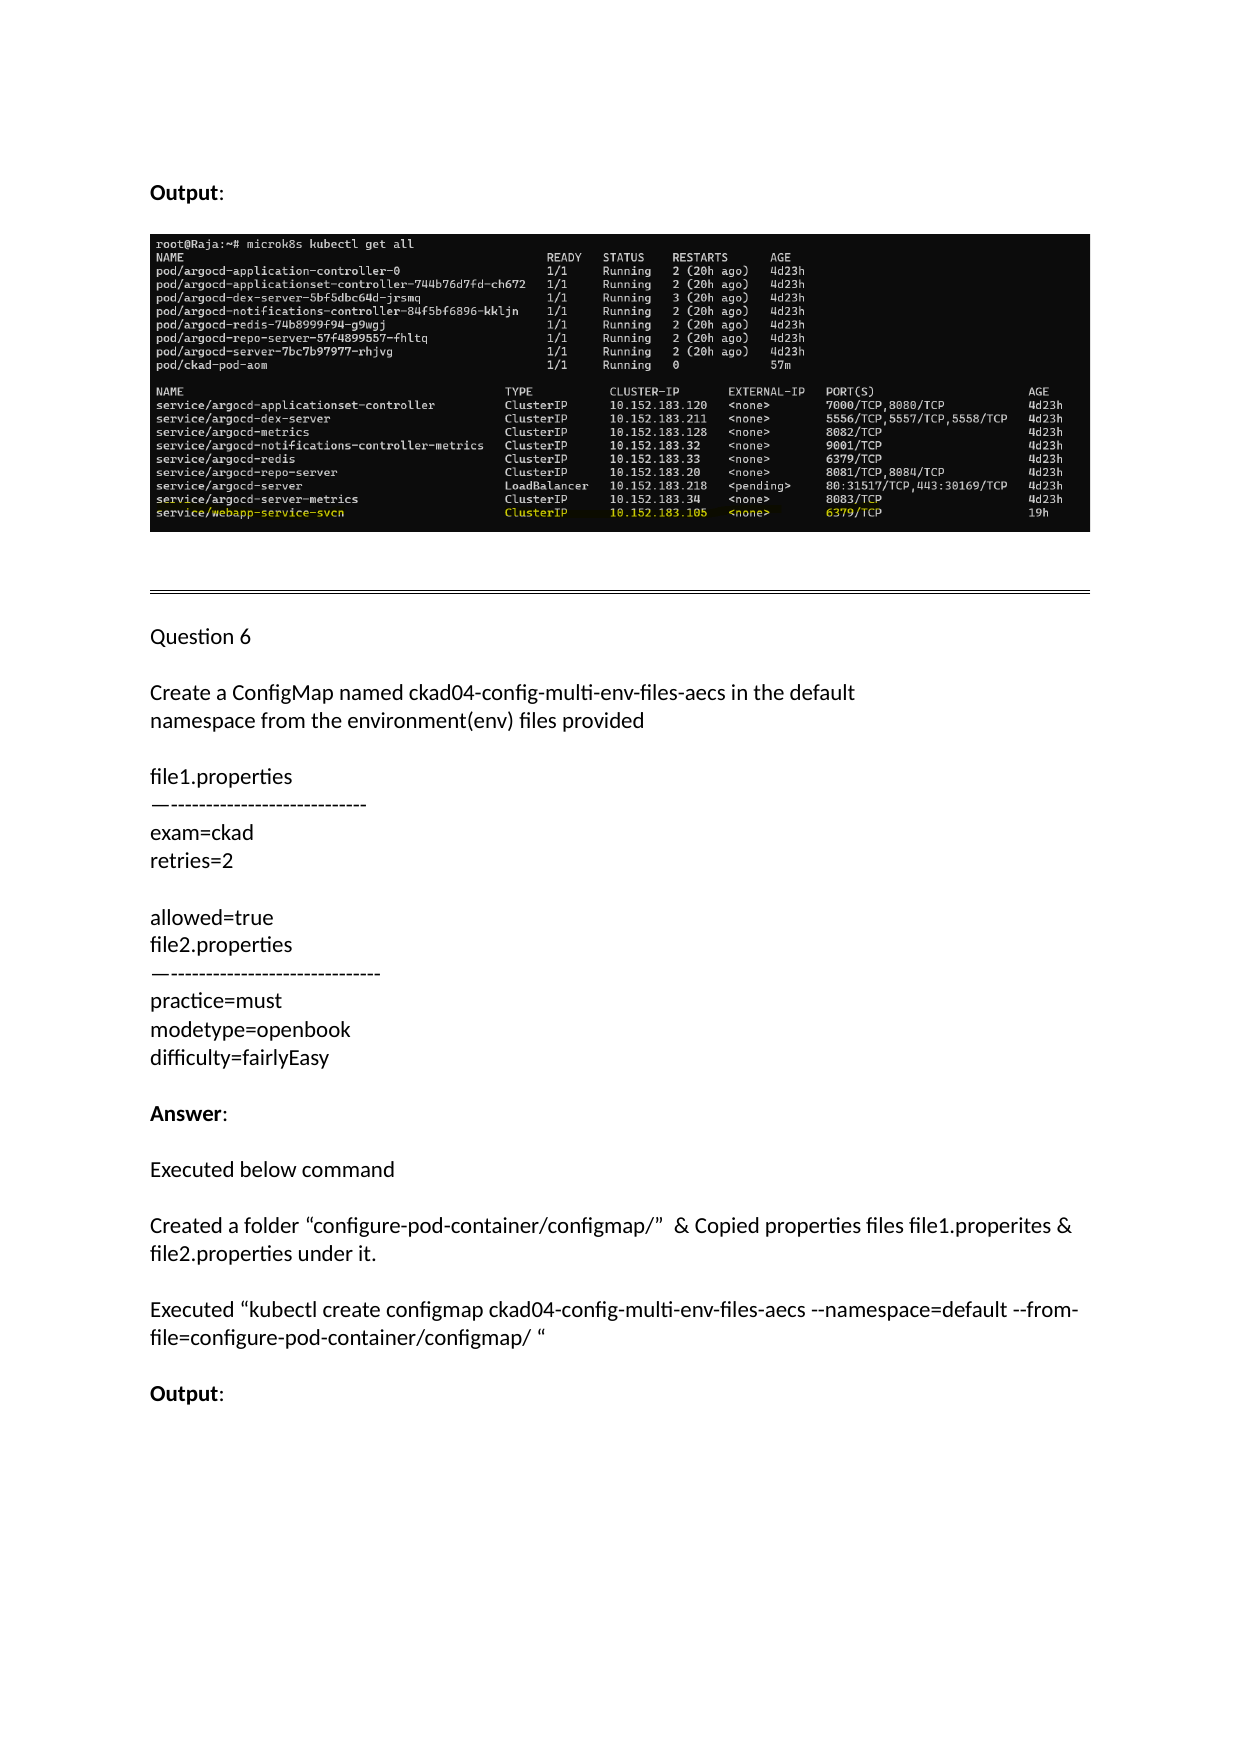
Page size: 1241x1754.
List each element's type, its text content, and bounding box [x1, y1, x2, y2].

text Executed below command [150, 1155, 1090, 1183]
text —---------------------------- [150, 791, 1090, 818]
text allowed=true [150, 903, 1090, 931]
text Answer: [150, 1099, 1090, 1127]
text file2.properties [150, 931, 1090, 959]
picture [150, 234, 1091, 532]
text modetype=openbook [150, 1015, 1090, 1043]
text file1.properties [150, 762, 1090, 791]
text retries=2 [150, 847, 1090, 874]
text exam=ckad [150, 818, 1090, 847]
text Output: [150, 178, 1090, 206]
text —------------------------------ [150, 959, 1090, 987]
text Create a ConfigMap named ckad04-config-multi-env-files-aecs in the default [150, 678, 1090, 706]
text difficulty=fairlyEasy [150, 1043, 1090, 1071]
text Question 6 [150, 622, 1090, 650]
text Created a folder “configure-pod-container/configmap/” & Copied properties files file1.properites & file2.properties under it. [150, 1211, 1090, 1267]
text Output: [150, 1379, 1090, 1407]
text practice=must [150, 987, 1090, 1015]
text namespace from the environment(env) files provided [150, 706, 1090, 734]
text Executed “kubectl create configmap ckad04-config-multi-env-files-aecs --namespace=default --from-file=configure-pod-container/configmap/ “ [150, 1295, 1090, 1351]
